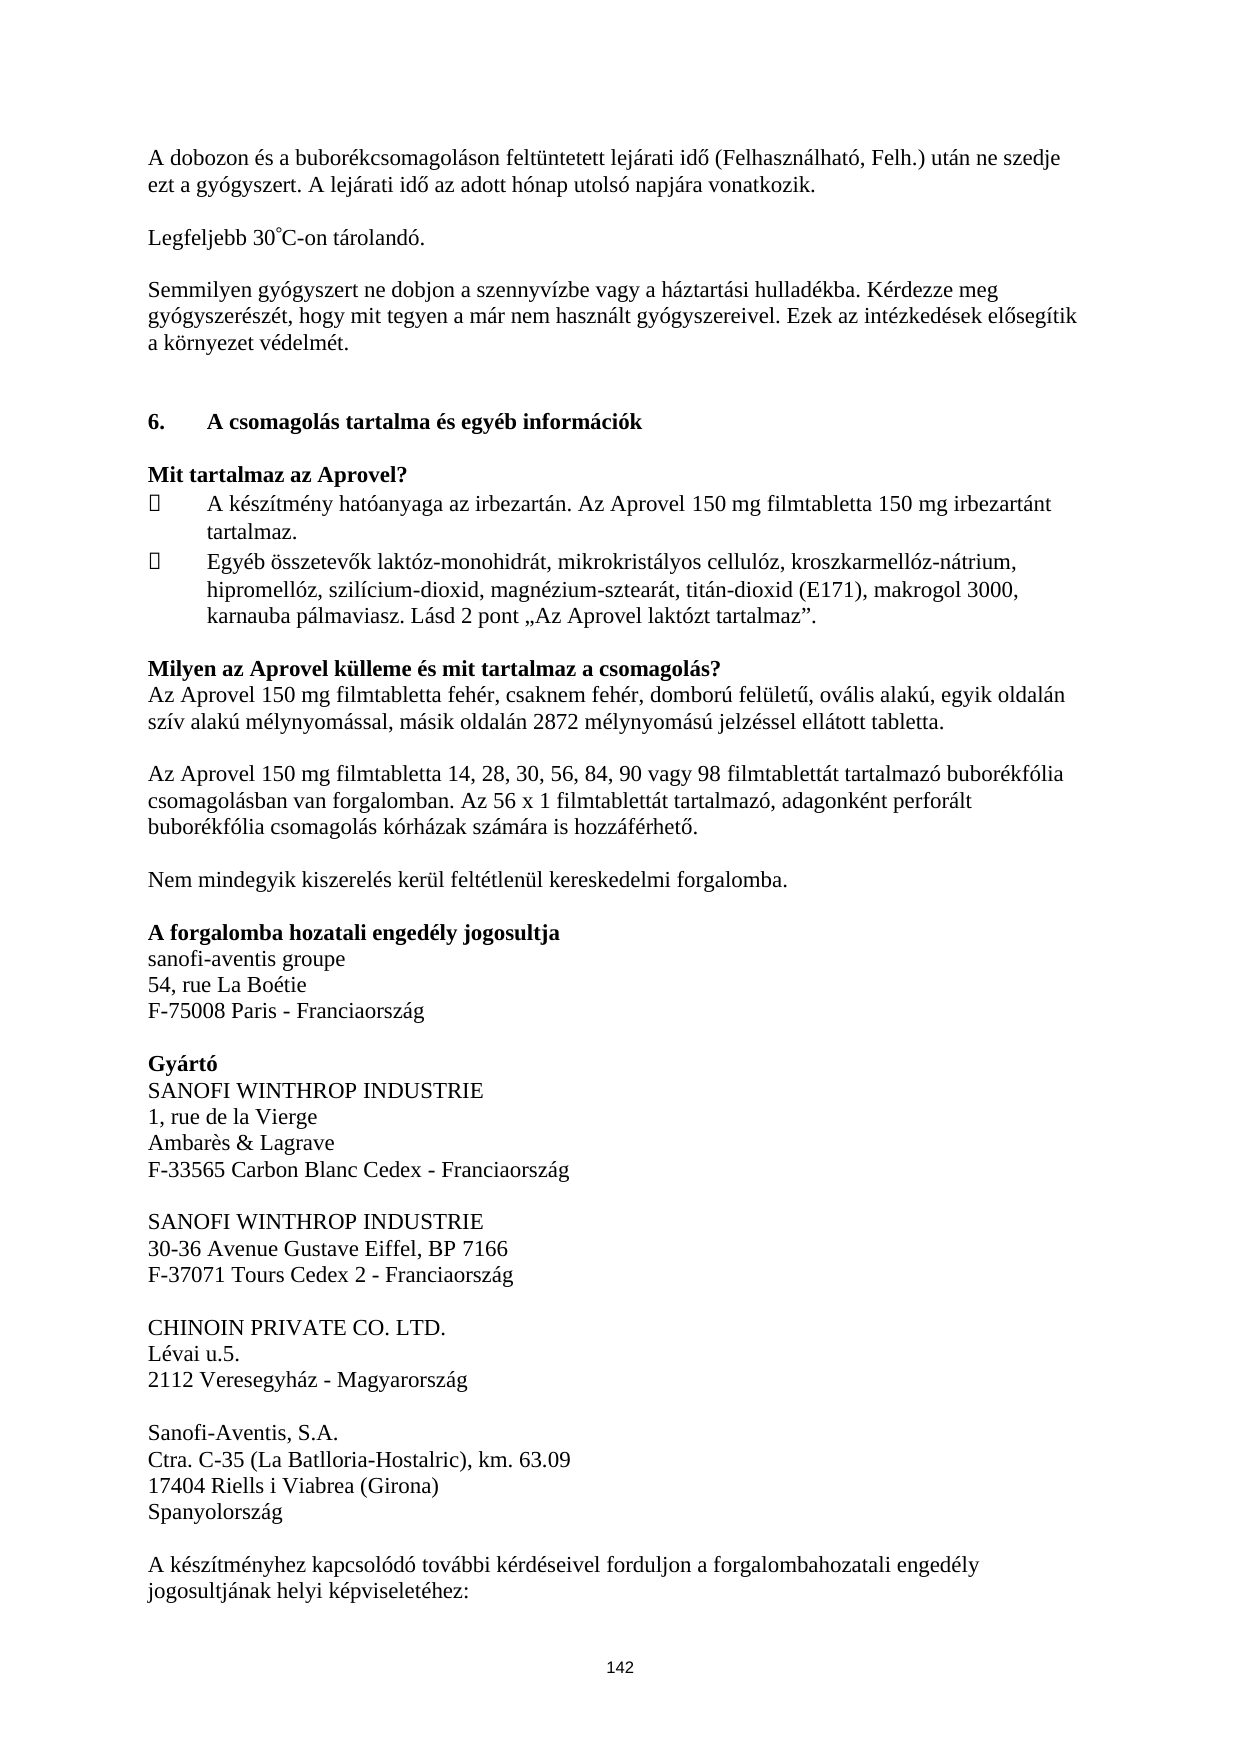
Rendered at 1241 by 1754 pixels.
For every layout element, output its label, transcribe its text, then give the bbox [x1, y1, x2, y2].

text Spanyolország [148, 1498, 1093, 1525]
text Sanofi-Aventis, S.A. [148, 1419, 1093, 1446]
list  Egyéb összetevők laktóz-monohidrát, mikrokristályos cellulóz, kroszkarmellóz-nátrium, hipromellóz, szilícium-dioxid, magnézium-sztearát, titán-dioxid (E171), makrogol 3000, karnauba pálmaviasz. Lásd 2 pont „Az Aprovel laktózt tartalmaz”. [148, 545, 1093, 629]
text CHINOIN PRIVATE CO. LTD. Lévai u.5. 2112 Veresegyház - Magyarország [148, 1314, 1093, 1393]
text Semmilyen gyógyszert ne dobjon a szennyvízbe vagy a háztartási hulladékba. Kérdezze meg gyógyszerészét, hogy mit tegyen a már nem használt gyógyszereivel. Ezek az intézkedések elősegítik a környezet védelmét. [148, 276, 1093, 355]
subtitle Gyártó [148, 1050, 1093, 1077]
subtitle Mit tartalmaz az Aprovel? [148, 461, 1093, 487]
subtitle Milyen az Aprovel külleme és mit tartalmaz a csomagolás? [148, 655, 1093, 681]
text 17404 Riells i Viabrea (Girona) [148, 1472, 1093, 1498]
subtitle A forgalomba hozatali engedély jogosultja [148, 918, 1093, 945]
subtitle 6. A csomagolás tartalma és egyéb információk [148, 408, 1093, 434]
text A készítményhez kapcsolódó további kérdéseivel forduljon a forgalombahozatali engedély jogosultjának helyi képviseletéhez: [148, 1551, 1093, 1604]
text Legfeljebb 30C-on tárolandó. [148, 223, 1093, 250]
text Ctra. C-35 (La Batlloria-Hostalric), km. 63.09 [148, 1446, 1093, 1472]
text Az Aprovel 150 mg filmtabletta 14, 28, 30, 56, 84, 90 vagy 98 filmtablettát tartalmazó buborékfólia csomagolásban van forgalomban. Az 56 x 1 filmtablettát tartalmazó, adagonként perforált buborékfólia csomagolás kórházak számára is hozzáférhető. [148, 760, 1093, 839]
text Nem mindegyik kiszerelés kerül feltétlenül kereskedelmi forgalomba. [148, 866, 1093, 892]
text sanofi-aventis groupe 54, rue Paris - Franciaország [148, 945, 1093, 1024]
text SANOFI WINTHROP INDUSTRIE 30-36 Avenue Gustave Eiffel, BP 7166 F-37071 Tours Cedex 2 - Franciaország [148, 1208, 1093, 1287]
text SANOFI WINTHROP INDUSTRIE 1, rue de la Vierge Ambarès & Lagrave F-33565 Carbon Blanc Cedex - Franciaország [148, 1077, 1093, 1182]
list  A készítmény hatóanyaga az irbezartán. Az Aprovel 150 mg filmtabletta 150 mg irbezartánt tartalmaz. [148, 487, 1093, 545]
text A dobozon és a buborékcsomagoláson feltüntetett lejárati idő (Felhasználható, Felh.) után ne szedje ezt a gyógyszert. A lejárati idő az adott hónap utolsó napjára vonatkozik. [148, 144, 1093, 197]
text Az Aprovel 150 mg filmtabletta fehér, csaknem fehér, domború felületű, ovális alakú, egyik oldalán szív alakú mélynyomással, másik oldalán 2872 mélynyomású jelzéssel ellátott tabletta. [148, 681, 1093, 734]
